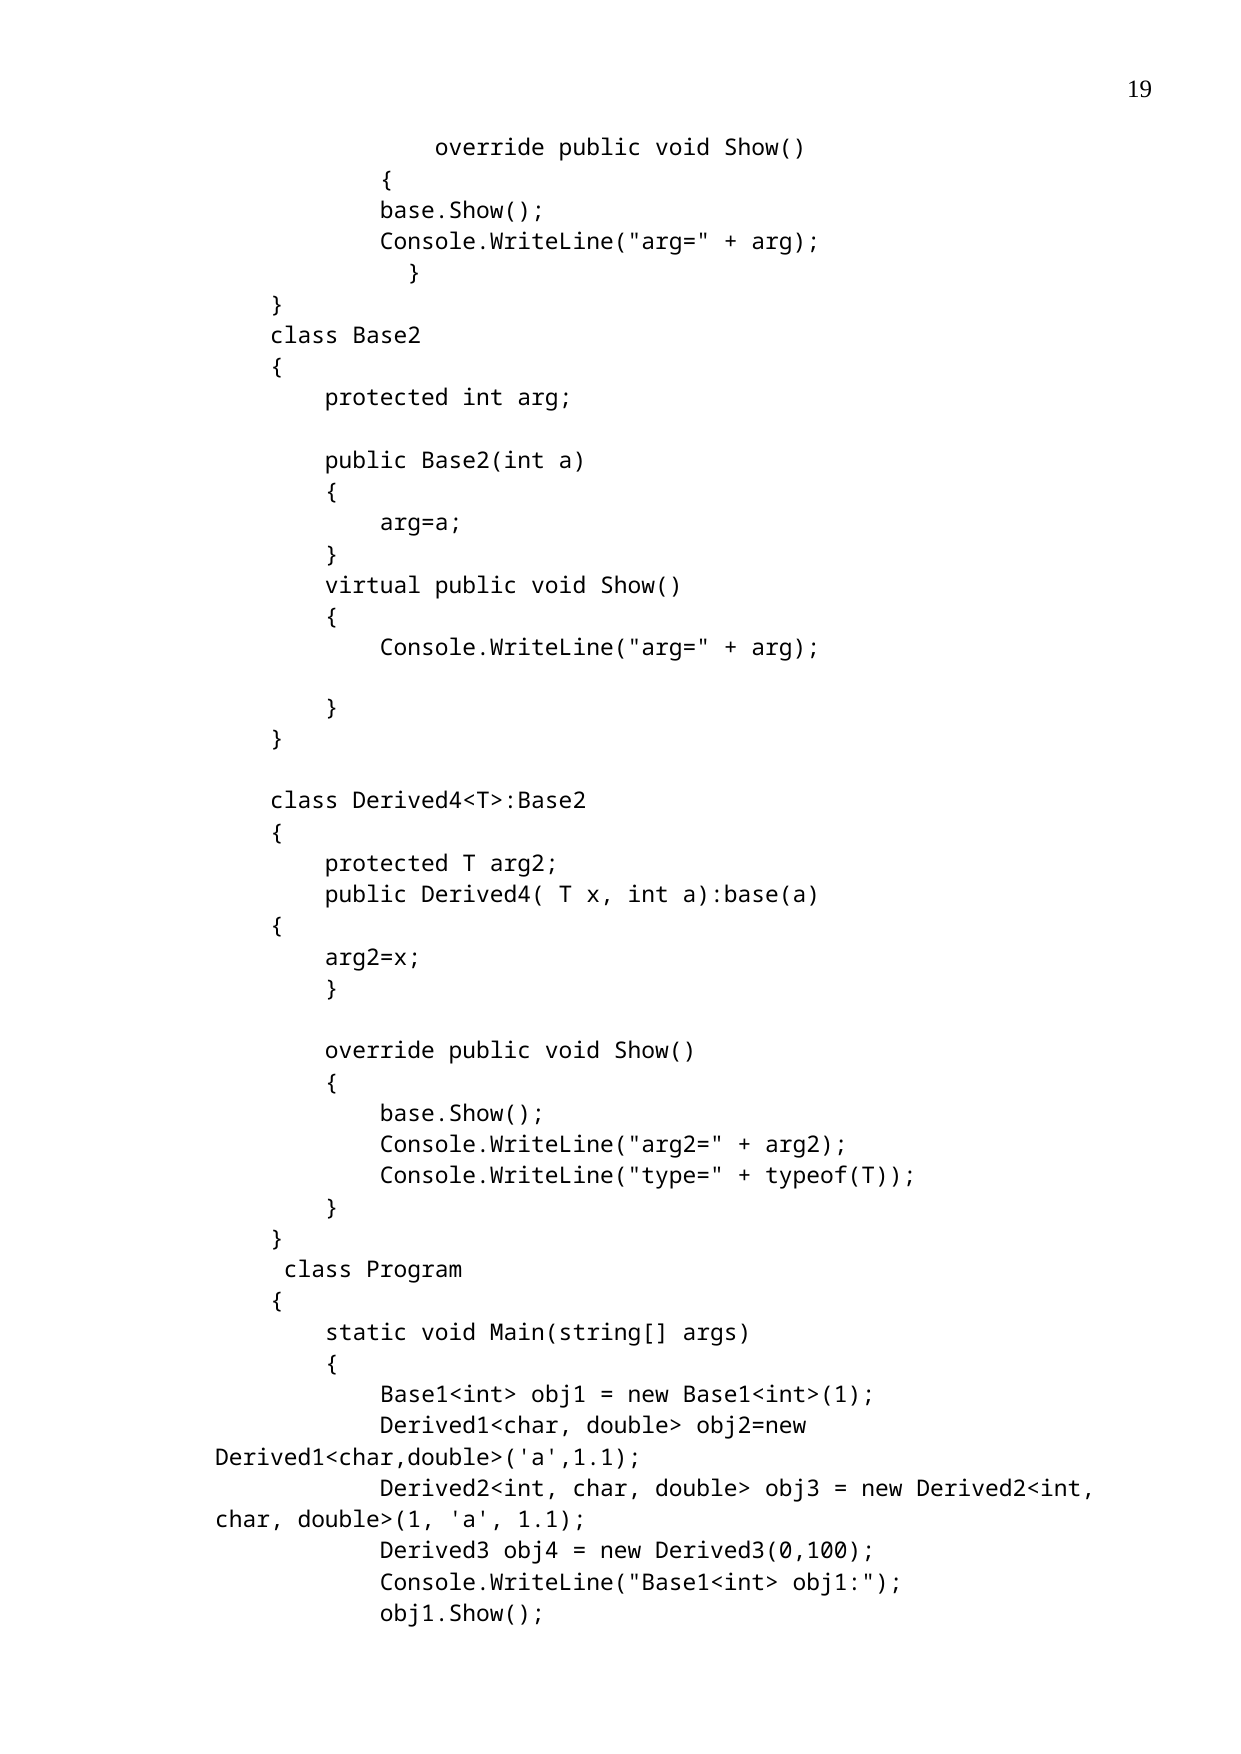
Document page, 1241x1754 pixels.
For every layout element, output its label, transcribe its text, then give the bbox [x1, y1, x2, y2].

text } [215, 287, 1152, 319]
text { [215, 1066, 1152, 1097]
text virtual public void Show() [215, 569, 1152, 600]
text class Program [215, 1253, 1152, 1284]
text base.Show(); [215, 194, 1152, 225]
text Console.WriteLine("type=" + typeof(T)); [215, 1159, 1152, 1191]
text base.Show(); [215, 1097, 1152, 1128]
text arg2=x; [215, 941, 1152, 972]
text Derived1<char, double> obj2=new Derived1<char,double>('a',1.1); [215, 1409, 1152, 1472]
text { [215, 909, 1152, 941]
text } [215, 691, 1152, 722]
text Console.WriteLine("arg=" + arg); [215, 225, 1152, 256]
text Console.WriteLine("arg=" + arg); [215, 631, 1152, 662]
text override public void Show() [215, 131, 1152, 162]
text public Derived4( T x, int a):base(a) [215, 878, 1152, 909]
text override public void Show() [215, 1034, 1152, 1066]
text { [215, 600, 1152, 631]
text public Base2(int a) [215, 444, 1152, 475]
text Base1<int> obj1 = new Base1<int>(1); [215, 1378, 1152, 1409]
text { [215, 475, 1152, 506]
text Console.WriteLine("arg2=" + arg2); [215, 1128, 1152, 1159]
text { [215, 162, 1152, 194]
text class Derived4<T>:Base2 [215, 784, 1152, 816]
text Derived3 obj4 = new Derived3(0,100); [215, 1534, 1152, 1566]
text Console.WriteLine("Base1<int> obj1:"); [215, 1566, 1152, 1597]
text static void Main(string[] args) [215, 1316, 1152, 1347]
text { [215, 1347, 1152, 1378]
text class Base2 [215, 319, 1152, 350]
text { [215, 350, 1152, 381]
text } [215, 256, 1152, 287]
text { [215, 1284, 1152, 1316]
text protected int arg; [215, 381, 1152, 412]
text } [215, 537, 1152, 569]
text Derived2<int, char, double> obj3 = new Derived2<int, char, double>(1, 'a', 1.1); [215, 1472, 1152, 1534]
text arg=a; [215, 506, 1152, 537]
text } [215, 1191, 1152, 1222]
text { [215, 816, 1152, 847]
text } [215, 722, 1152, 753]
text } [215, 972, 1152, 1003]
text obj1.Show(); [215, 1597, 1152, 1628]
text } [215, 1222, 1152, 1253]
text protected T arg2; [215, 847, 1152, 878]
